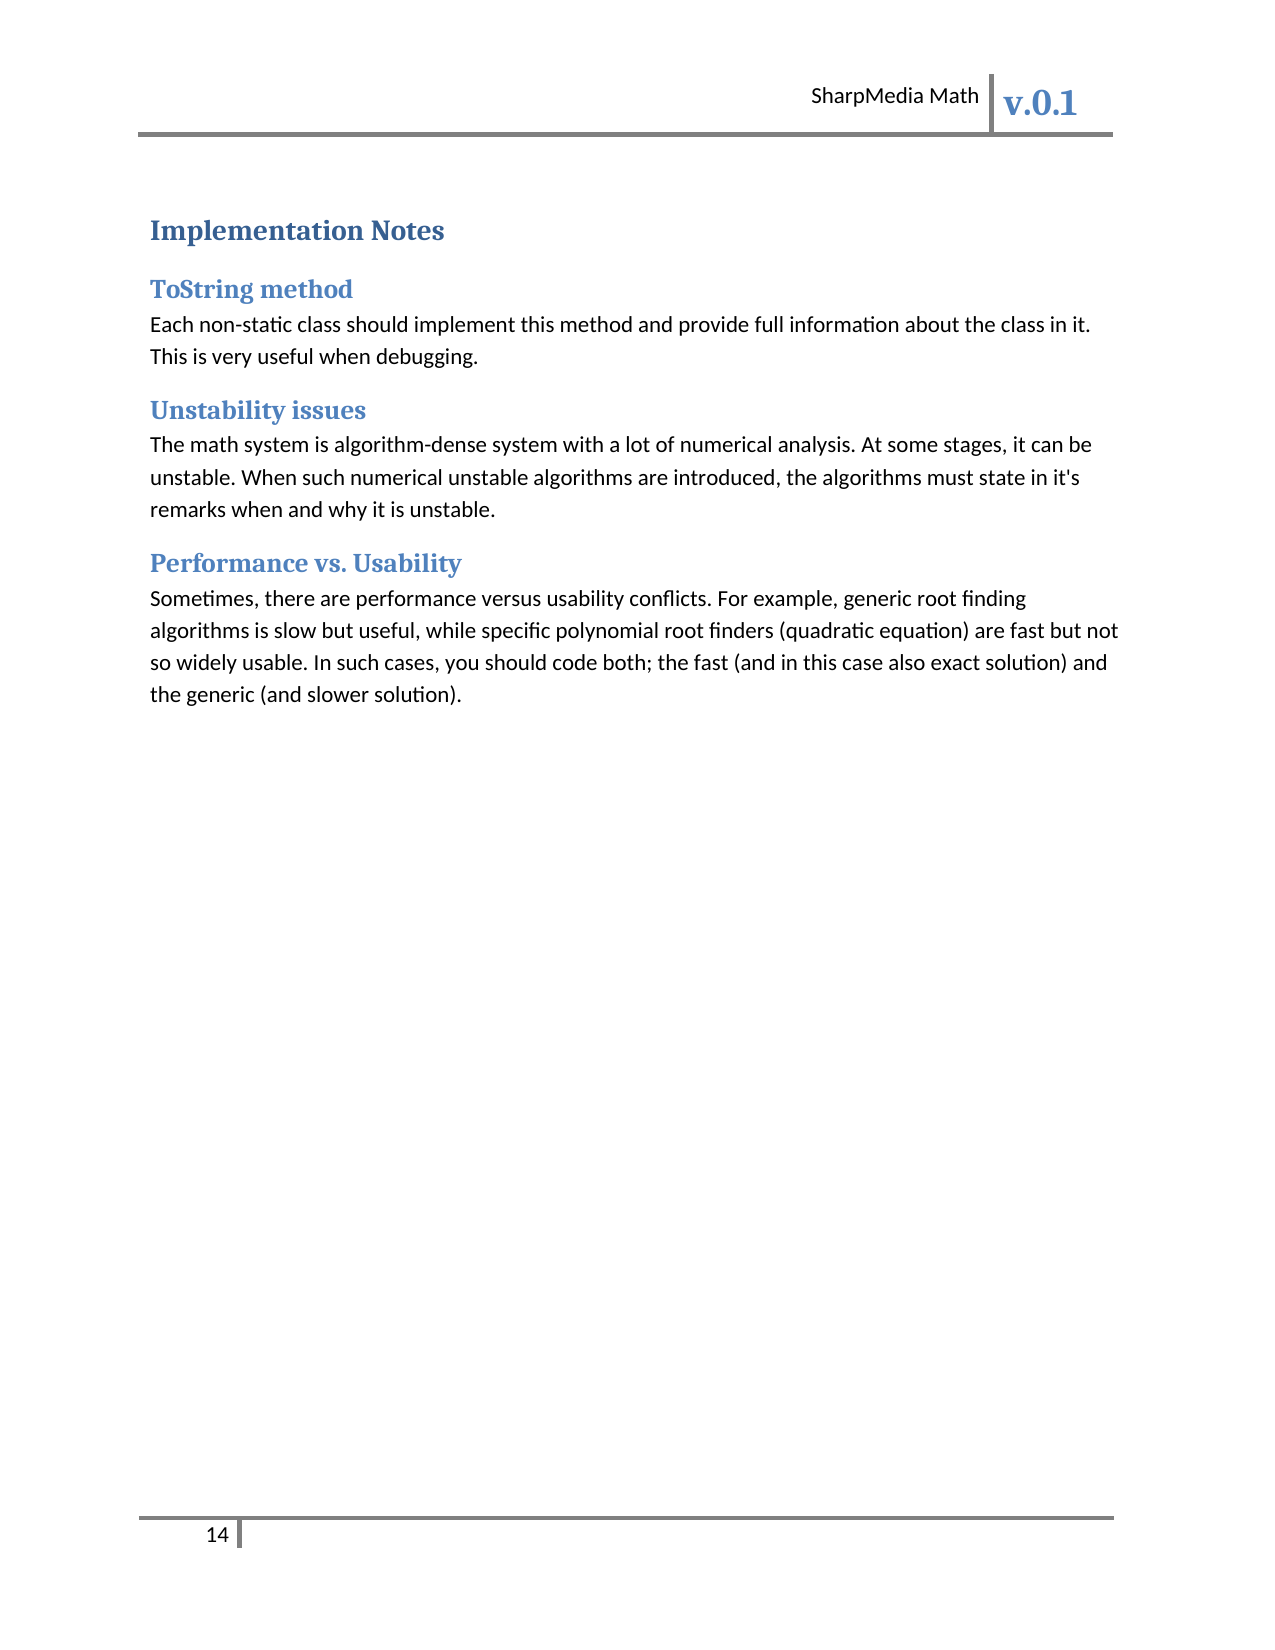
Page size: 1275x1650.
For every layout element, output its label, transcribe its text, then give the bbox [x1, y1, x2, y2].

subtitle Performance vs. Usability [150, 548, 1125, 579]
subtitle ToString method [150, 274, 1125, 305]
subtitle Unstability issues [150, 395, 1125, 426]
text The math system is algorithm-dense system with a lot of numerical analysis. At some stages, it can be unstable. When such numerical unstable algorithms are introduced, the algorithms must state in it's remarks when and why it is unstable. [150, 431, 1125, 523]
text Each non-static class should implement this method and provide full information about the class in it. This is very useful when debugging. [150, 310, 1125, 370]
text Sometimes, there are performance versus usability conflicts. For example, generic root finding algorithms is slow but useful, while specific polynomial root finders (quadratic equation) are fast but not so widely usable. In such cases, you should code both; the fast (and in this case also exact solution) and the generic (and slower solution). [150, 584, 1125, 708]
subtitle Implementation Notes [150, 214, 1125, 248]
